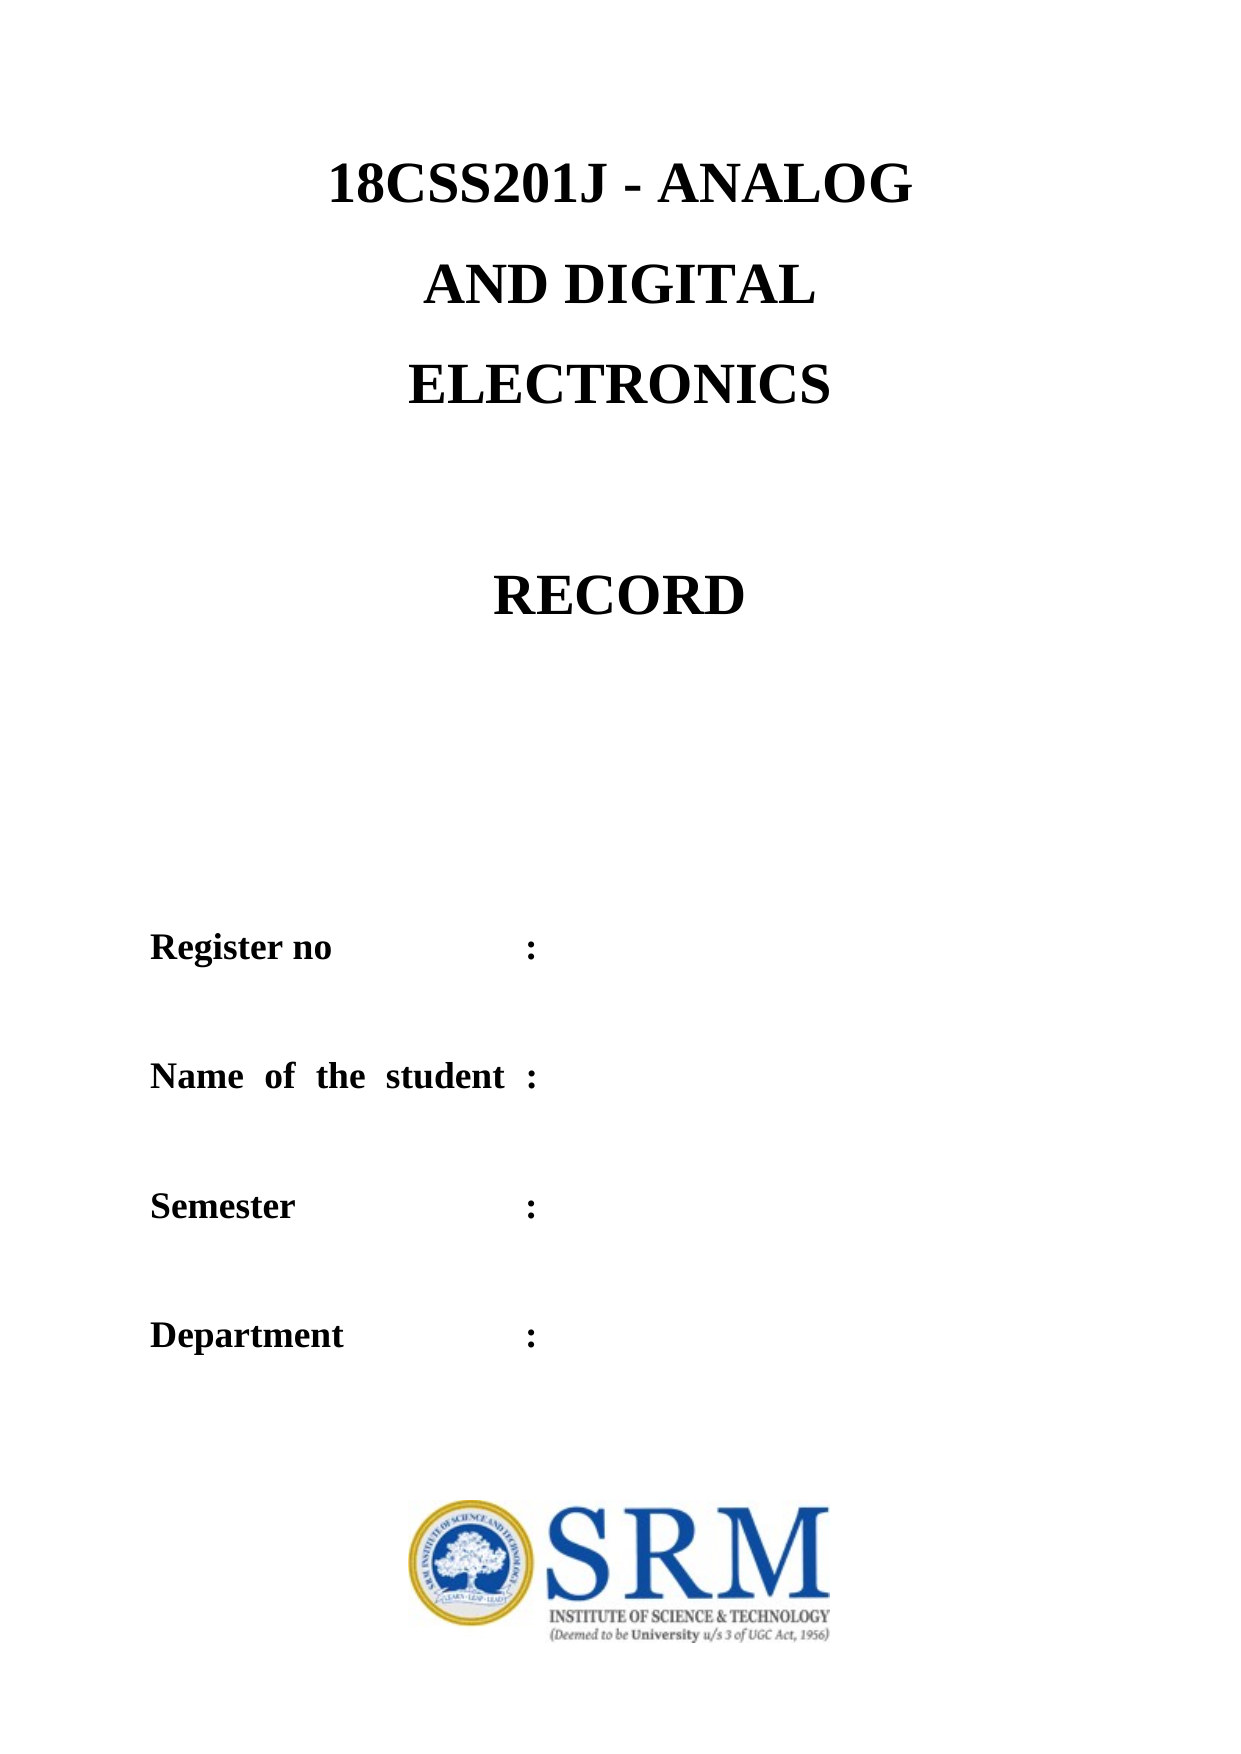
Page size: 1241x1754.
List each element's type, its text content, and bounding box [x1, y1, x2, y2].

subtitle Register no : Name of the student : Semester : [150, 924, 538, 1226]
picture [408, 1500, 830, 1643]
subtitle 18CSS201J - ANALOG AND DIGITAL ELECTRONICS [256, 148, 984, 416]
text Department : [150, 1313, 1163, 1356]
text RECORD [256, 560, 984, 627]
